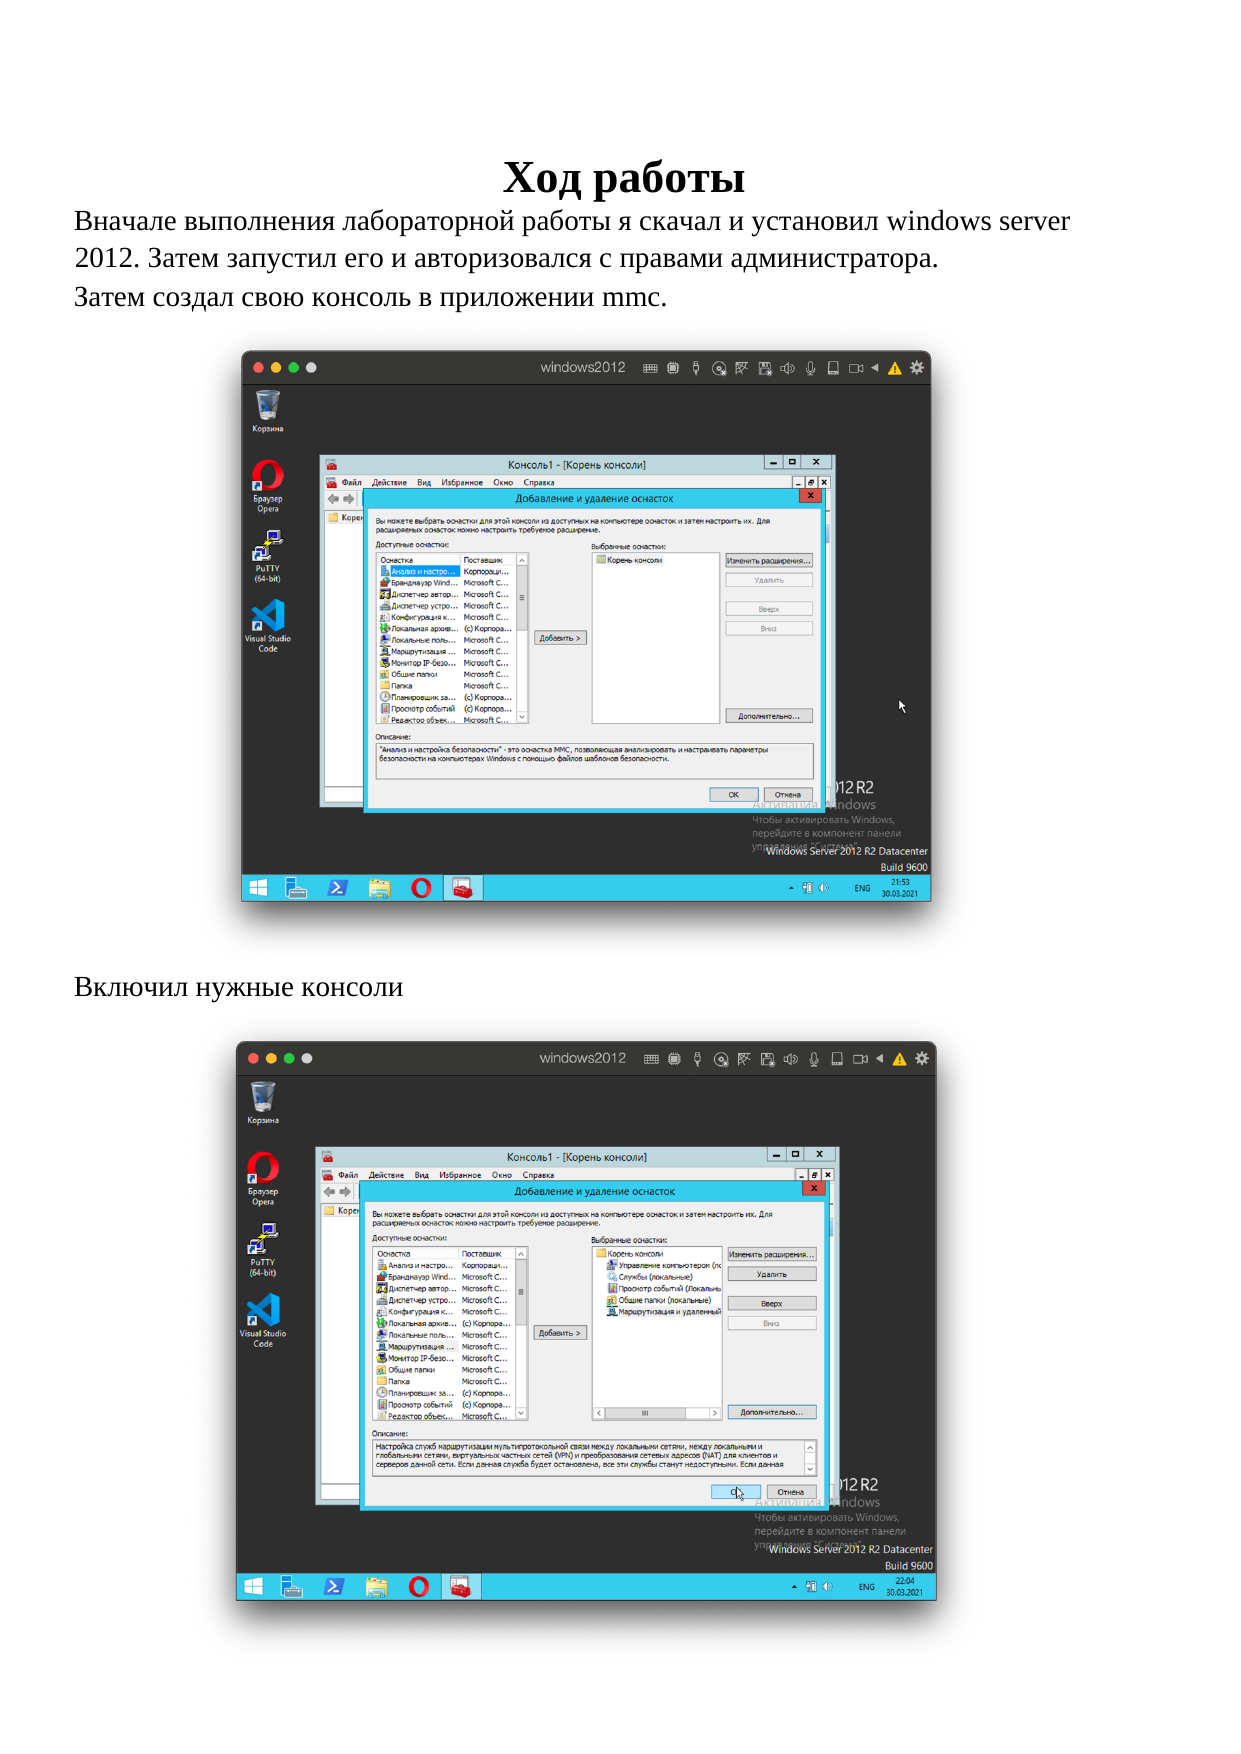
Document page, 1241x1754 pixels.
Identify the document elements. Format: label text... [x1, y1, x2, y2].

text Вначале выполнения лабораторной работы я скачал и установил windows server 2012. Затем запустил его и авторизовался с правами администратора. [73, 203, 1099, 274]
picture [186, 1007, 986, 1666]
text Затем создал свою консоль в приложении mmc. [73, 279, 1099, 312]
text Ход работы [75, 150, 1173, 203]
picture [192, 317, 980, 966]
text Включил нужные консоли [73, 969, 1099, 1003]
